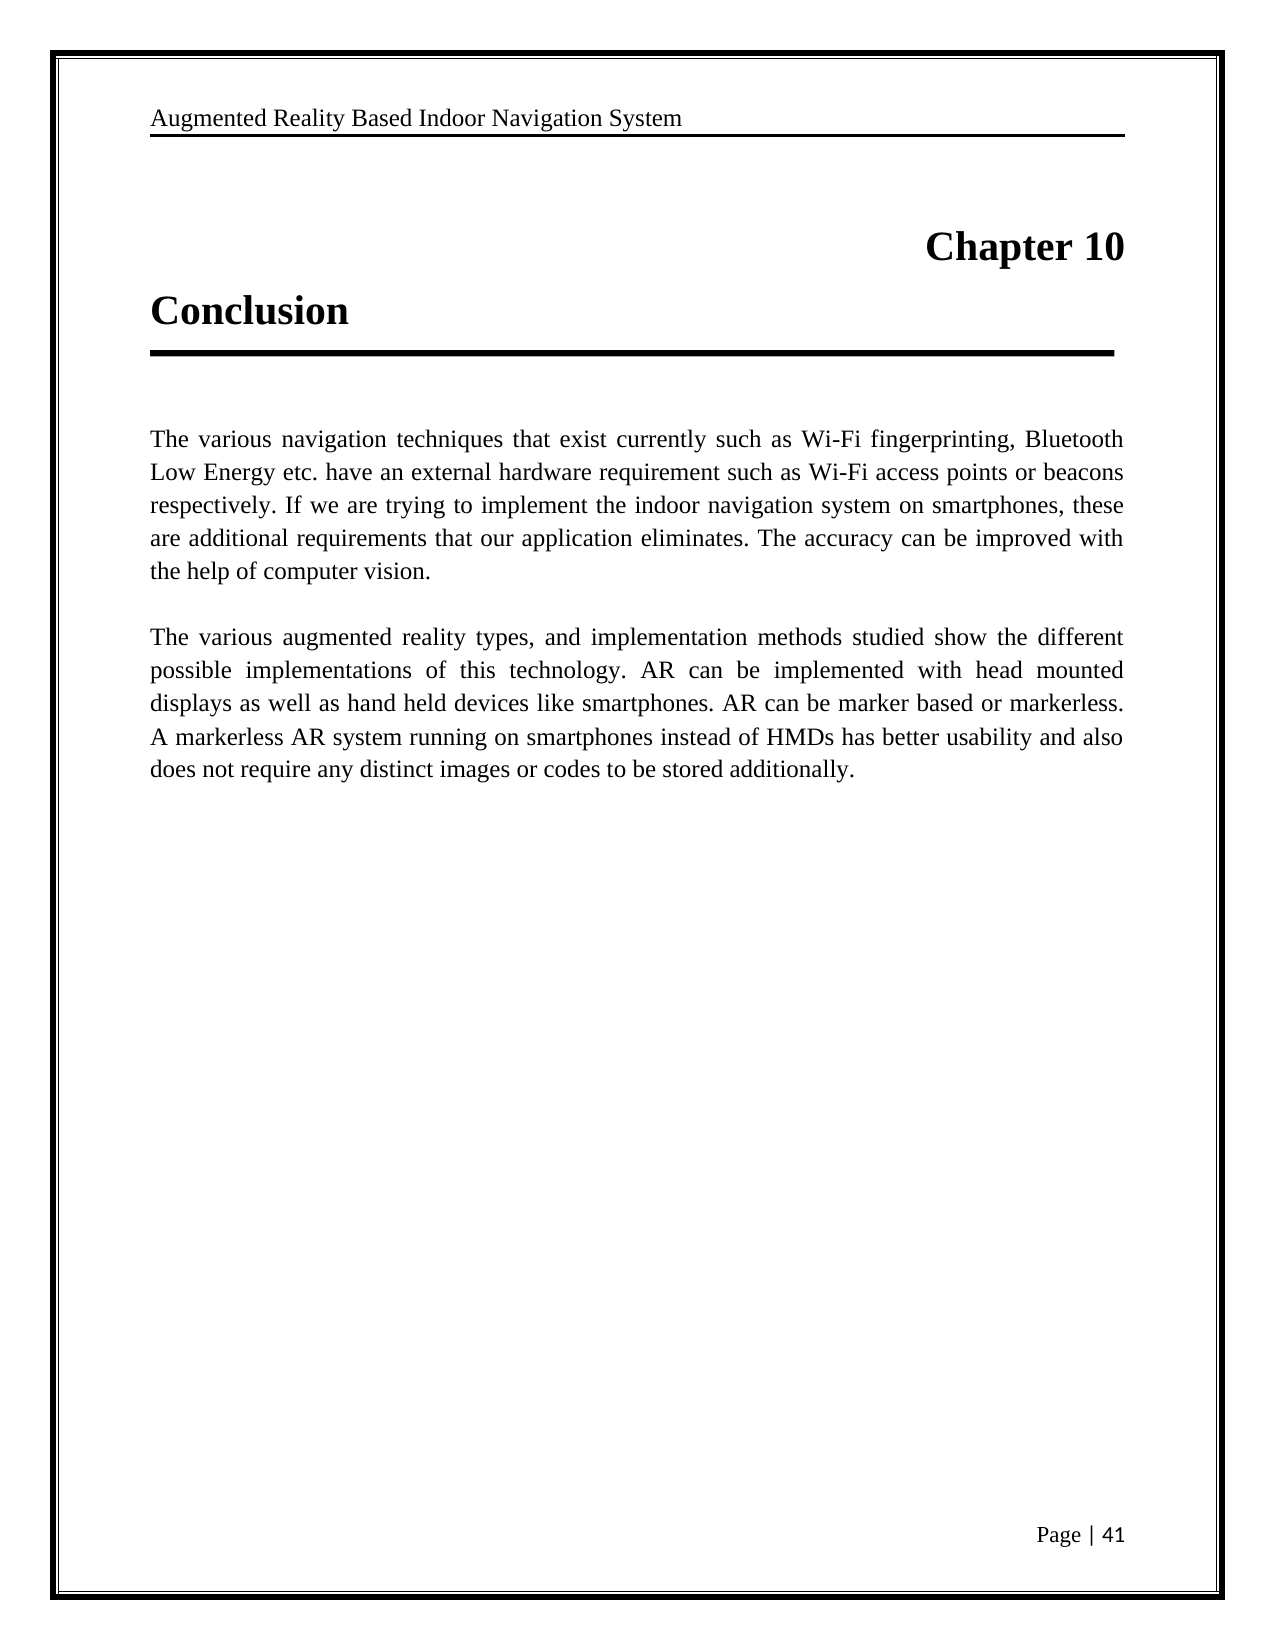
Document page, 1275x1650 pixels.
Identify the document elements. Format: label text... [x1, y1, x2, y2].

text Conclusion [150, 286, 1125, 333]
text The various navigation techniques that exist currently such as Wi-Fi fingerprinting, Bluetooth Low Energy etc. have an external hardware requirement such as Wi-Fi access points or beacons respectively. If we are trying to implement the indoor navigation system on smartphones, these are additional requirements that our application eliminates. The accuracy can be improved with the help of computer vision. [150, 424, 1125, 585]
text The various augmented reality types, and implementation methods studied show the different possible implementations of this technology. AR can be implemented with head mounted displays as well as hand held devices like smartphones. AR can be marker based or markerless. A markerless AR system running on smartphones instead of HMDs has better usability and also does not require any distinct images or codes to be stored additionally. [150, 622, 1125, 783]
text Chapter 10 [150, 221, 1125, 269]
